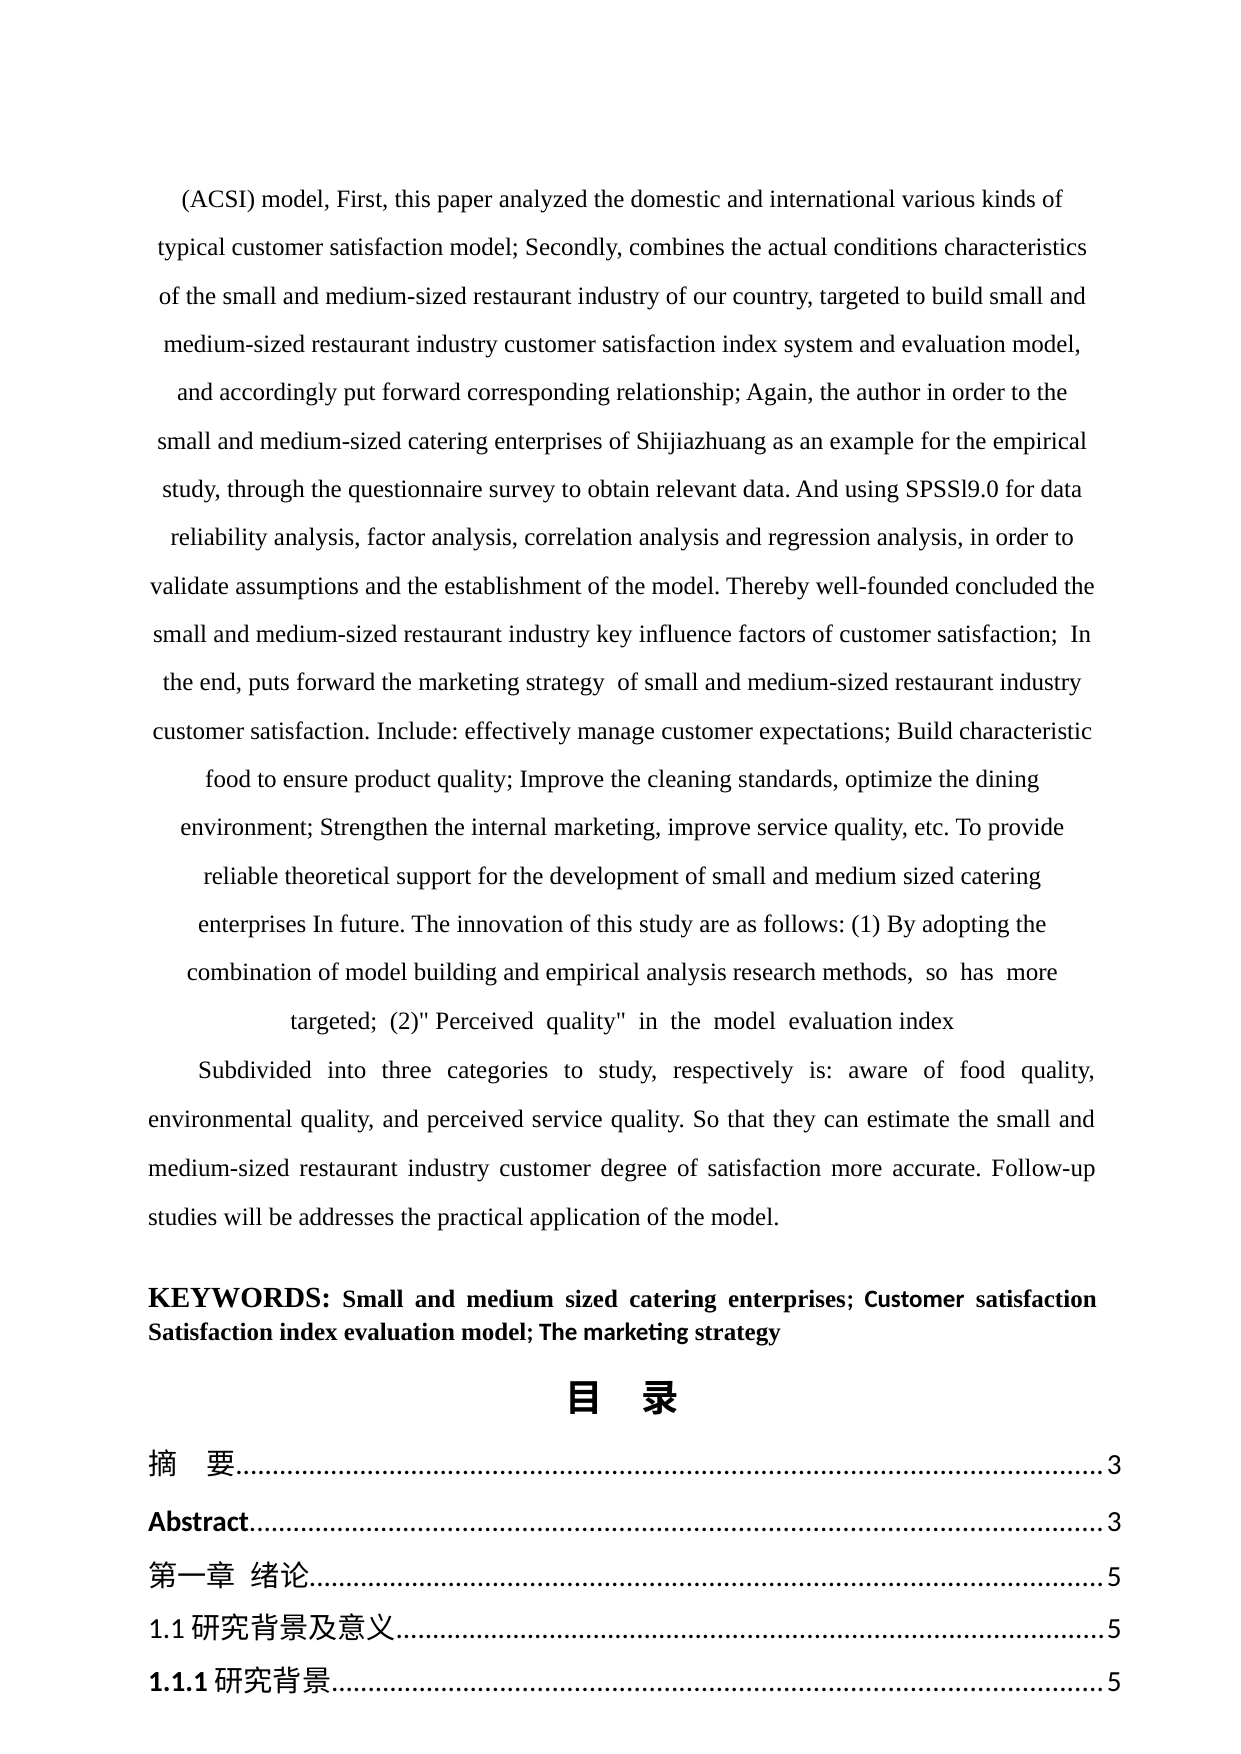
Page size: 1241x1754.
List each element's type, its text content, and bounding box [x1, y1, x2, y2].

text 摘 要 3 [148, 1439, 1096, 1483]
text KEYWORDS: Small and medium sized catering enterprises; Customer satisfaction Satisfaction index evaluation model; The marketing strategy [148, 1280, 1096, 1346]
text 第一章 绪论 5 [148, 1551, 1096, 1595]
text Subdivided into three categories to study, respectively is: aware of food quality, environmental quality, and perceived service quality. So that they can estimate the small and medium-sized restaurant industry customer degree of satisfaction more accurate. Follow-up studies will be addresses the practical application of the model. [148, 1034, 1096, 1231]
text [148, 164, 1096, 1034]
text 1.1 研究背景及意义 5 [148, 1608, 1096, 1647]
text 目 录 [148, 1371, 1096, 1423]
text 1.1.1 研究背景 5 [148, 1660, 1096, 1699]
text Abstract 3 [148, 1495, 1096, 1539]
